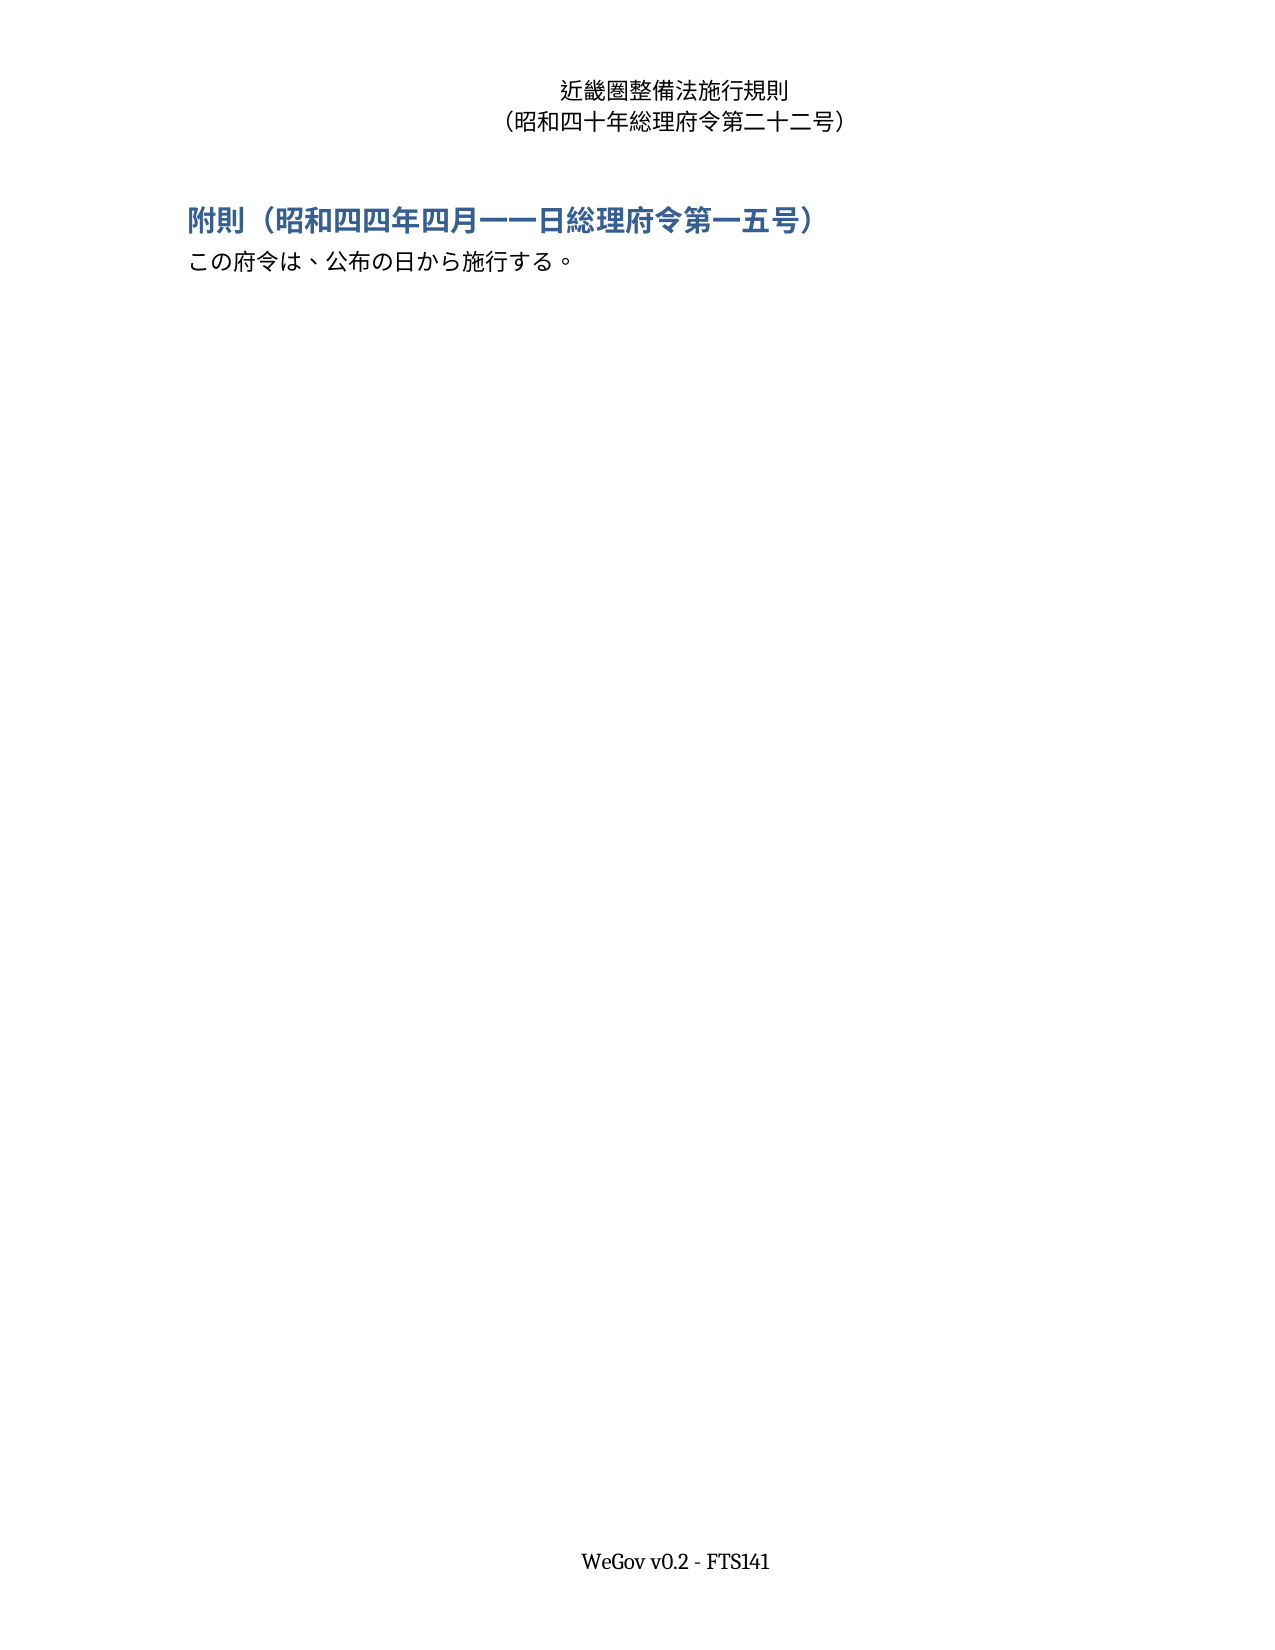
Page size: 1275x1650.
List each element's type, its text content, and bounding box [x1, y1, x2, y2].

subtitle 附則（昭和四四年四月一一日総理府令第一五号） [187, 200, 1087, 240]
text この府令は、公布の日から施行する。 [187, 246, 1087, 277]
